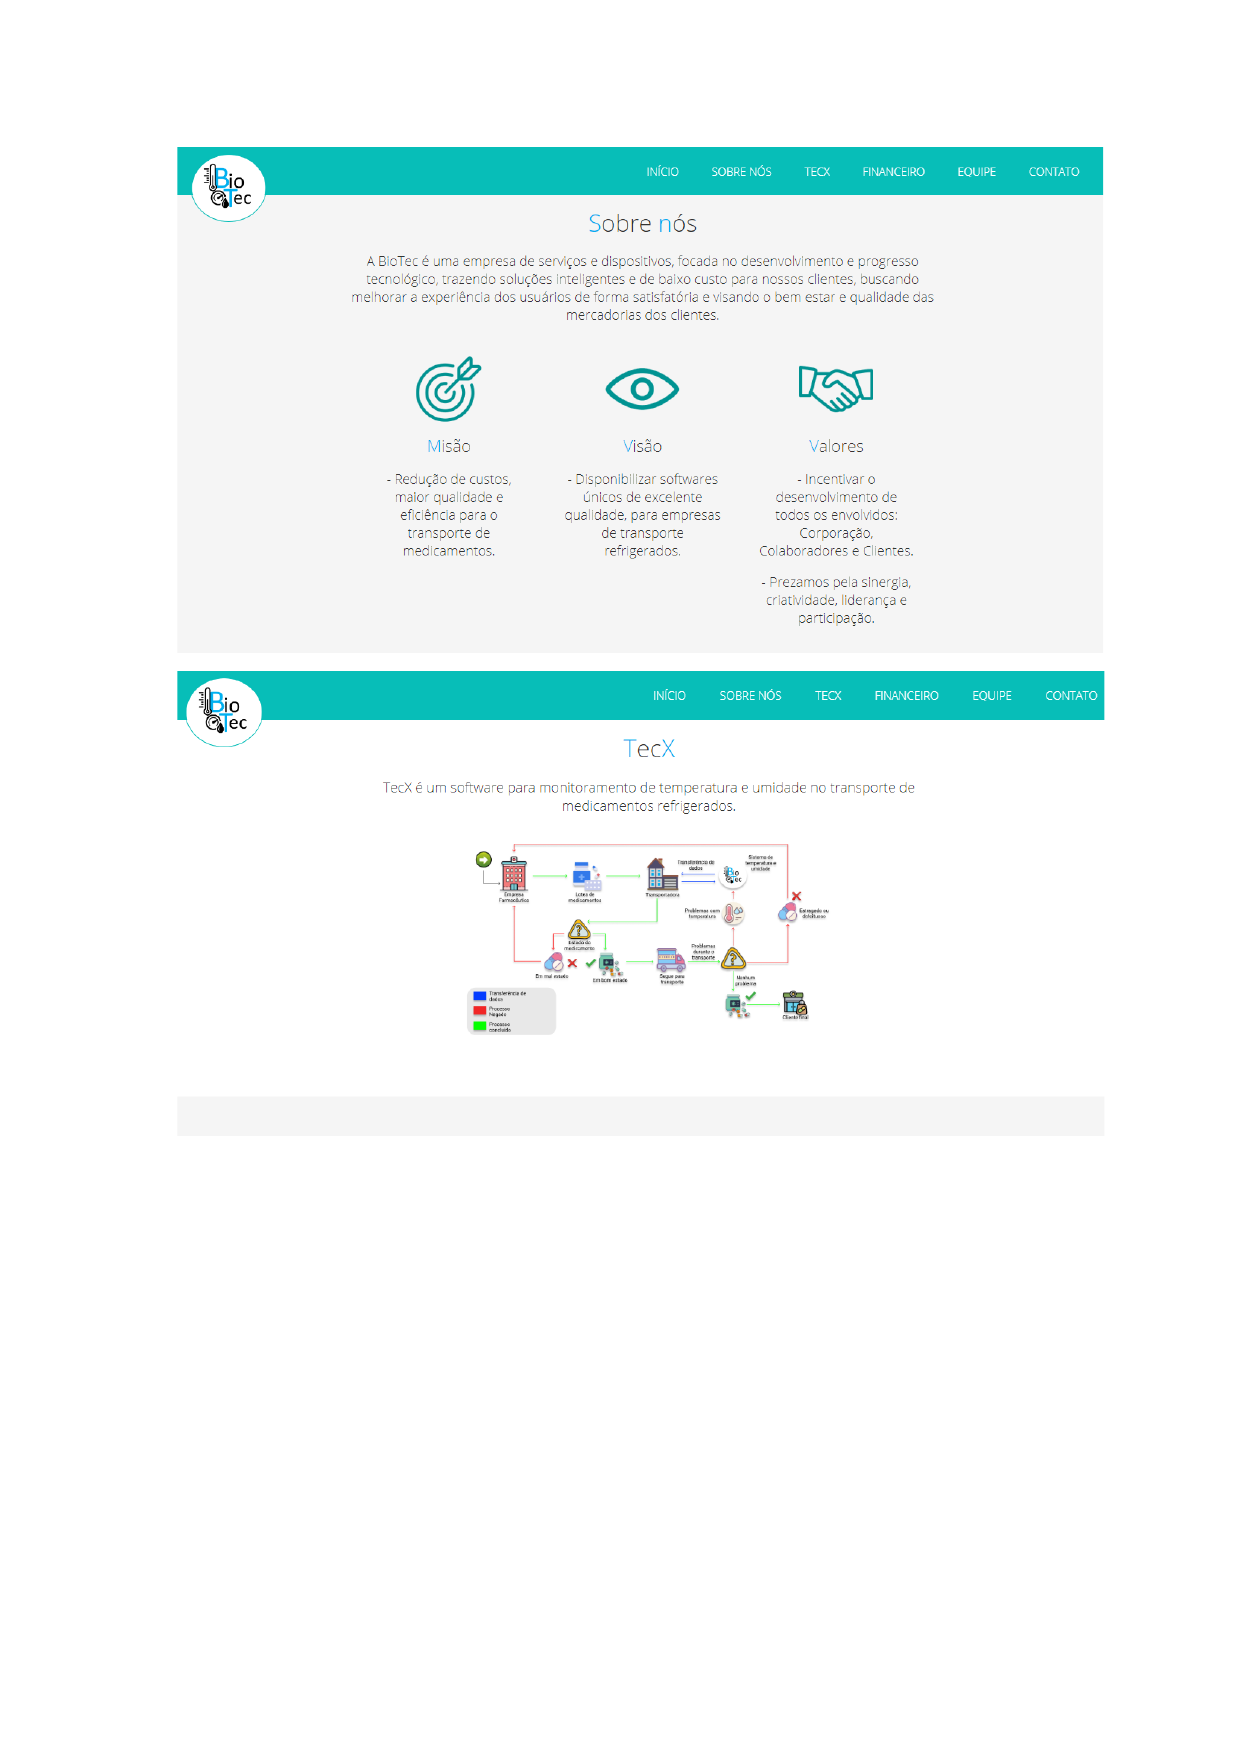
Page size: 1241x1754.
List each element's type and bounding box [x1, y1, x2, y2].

picture [177, 671, 1105, 1136]
picture [177, 147, 1104, 653]
